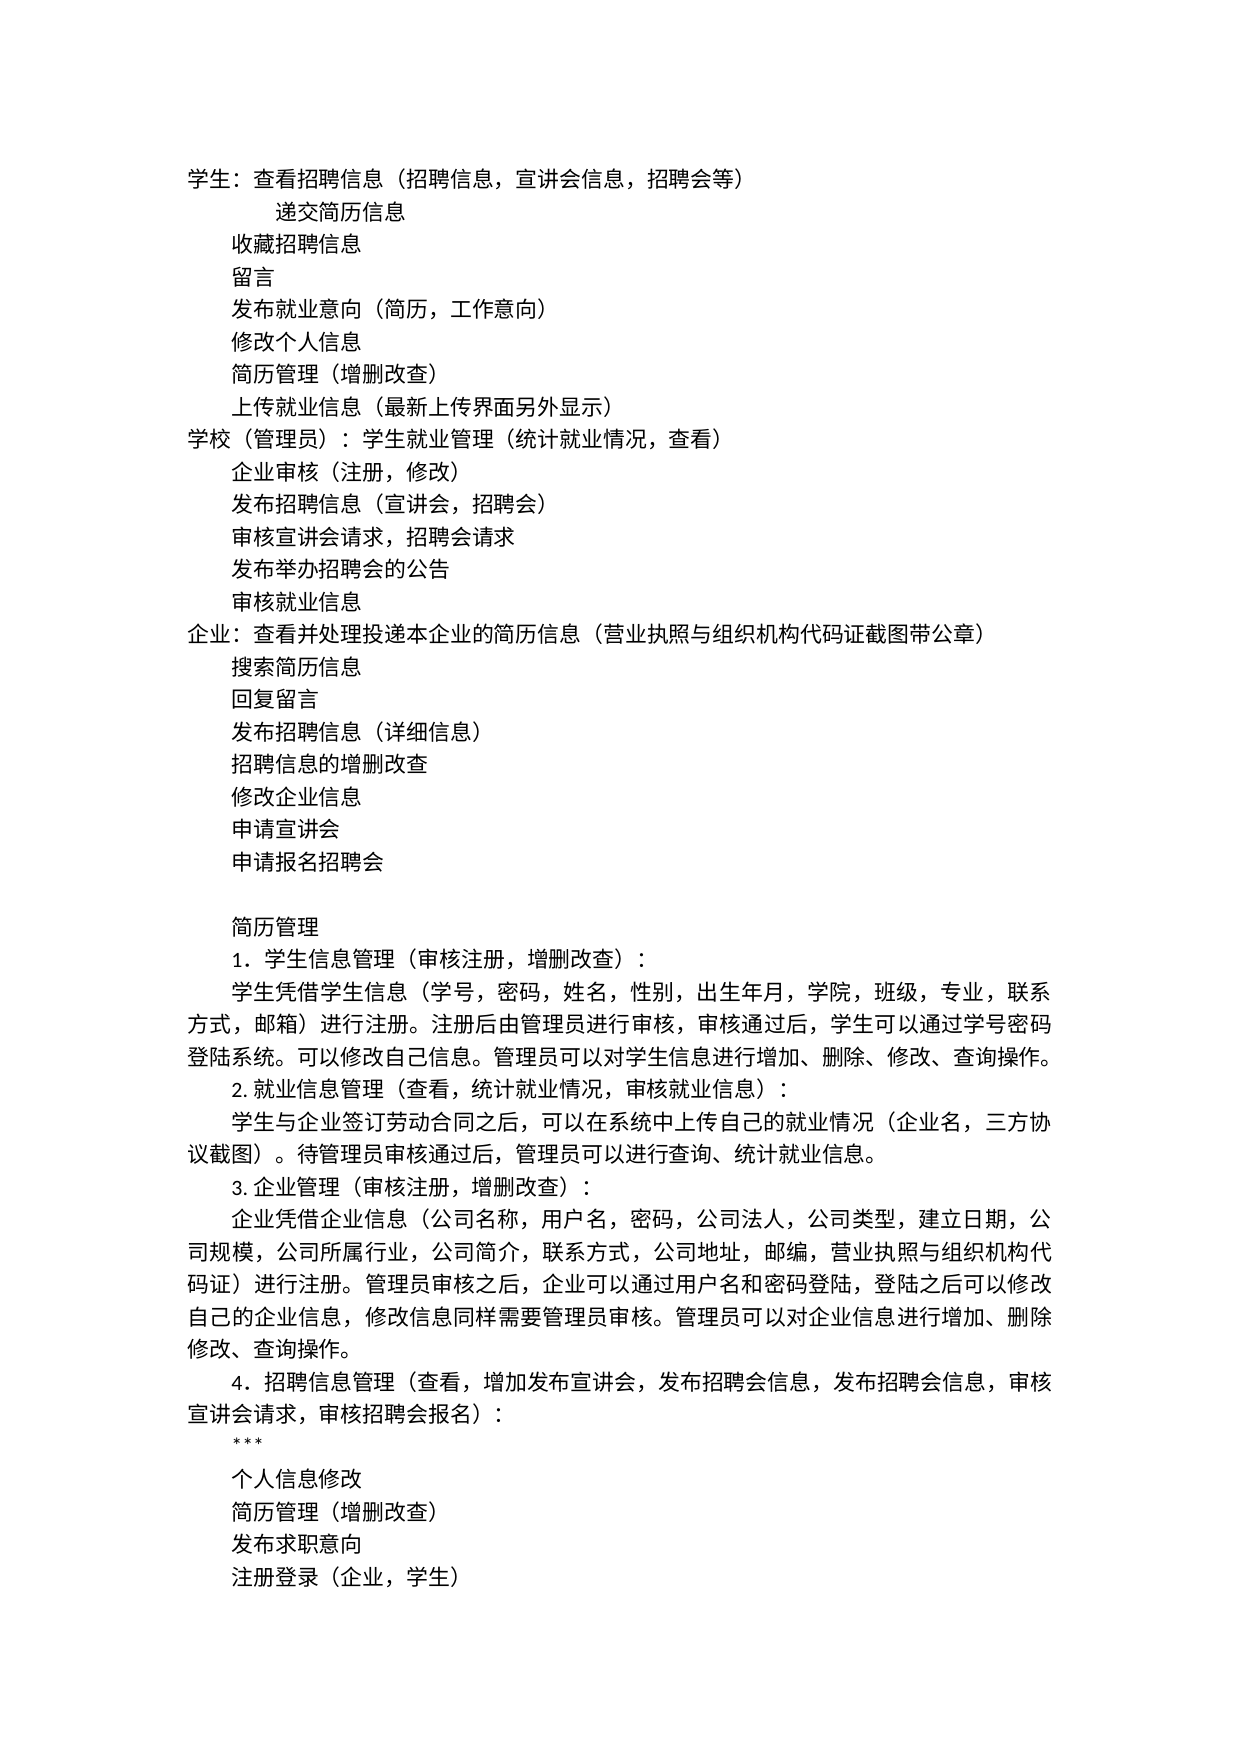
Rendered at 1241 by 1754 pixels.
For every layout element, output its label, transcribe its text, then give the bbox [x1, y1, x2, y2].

text 申请宣讲会 [187, 812, 1053, 844]
text 学生：查看招聘信息（招聘信息，宣讲会信息，招聘会等） [187, 162, 1053, 194]
text 学生凭借学生信息（学号，密码，姓名，性别，出生年月，学院，班级，专业，联系方式，邮箱）进行注册。注册后由管理员进行审核，审核通过后，学生可以通过学号密码登陆系统。可以修改自己信息。管理员可以对学生信息进行增加、删除、修改、查询操作。 [187, 974, 1053, 1072]
text 发布举办招聘会的公告 [187, 552, 1053, 584]
text 企业审核（注册，修改） [187, 454, 1053, 487]
text 学校（管理员）：学生就业管理（统计就业情况，查看） [187, 422, 1053, 454]
text 2. 就业信息管理（查看，统计就业情况，审核就业信息）： [187, 1072, 1053, 1104]
text 简历管理（增删改查） [187, 1494, 1053, 1527]
text *** [187, 1429, 1053, 1462]
text 企业：查看并处理投递本企业的简历信息（营业执照与组织机构代码证截图带公章） [187, 617, 1053, 649]
text 审核就业信息 [187, 584, 1053, 617]
text 申请报名招聘会 [187, 844, 1053, 877]
text 企业凭借企业信息（公司名称，用户名，密码，公司法人，公司类型，建立日期，公司规模，公司所属行业，公司简介，联系方式，公司地址，邮编，营业执照与组织机构代码证）进行注册。管理员审核之后，企业可以通过用户名和密码登陆，登陆之后可以修改自己的企业信息，修改信息同样需要管理员审核。管理员可以对企业信息进行增加、删除、修改、查询操作。 [187, 1202, 1053, 1364]
text 发布招聘信息（宣讲会，招聘会） [187, 487, 1053, 519]
text 递交简历信息 [187, 194, 1053, 227]
text 回复留言 [187, 682, 1053, 714]
text 招聘信息的增删改查 [187, 747, 1053, 779]
text 简历管理（增删改查） [187, 357, 1053, 389]
text 修改个人信息 [187, 324, 1053, 357]
text 上传就业信息（最新上传界面另外显示） [187, 389, 1053, 422]
text 发布求职意向 [187, 1527, 1053, 1559]
text 搜索简历信息 [187, 649, 1053, 682]
text 学生与企业签订劳动合同之后，可以在系统中上传自己的就业情况（企业名，三方协议截图）。待管理员审核通过后，管理员可以进行查询、统计就业信息。 [187, 1104, 1053, 1169]
text 4．招聘信息管理（查看，增加发布宣讲会，发布招聘会信息，发布招聘会信息，审核宣讲会请求，审核招聘会报名）： [187, 1364, 1053, 1429]
text 修改企业信息 [187, 779, 1053, 812]
text 个人信息修改 [187, 1462, 1053, 1494]
text 发布就业意向（简历，工作意向） [187, 292, 1053, 324]
text 留言 [187, 259, 1053, 292]
text 简历管理 [187, 909, 1053, 942]
text 注册登录（企业，学生） [187, 1559, 1053, 1592]
text 1．学生信息管理（审核注册，增删改查）： [187, 942, 1053, 974]
text 3. 企业管理（审核注册，增删改查）： [187, 1169, 1053, 1202]
text 收藏招聘信息 [187, 227, 1053, 259]
text 发布招聘信息（详细信息） [187, 714, 1053, 747]
text 审核宣讲会请求，招聘会请求 [187, 519, 1053, 552]
